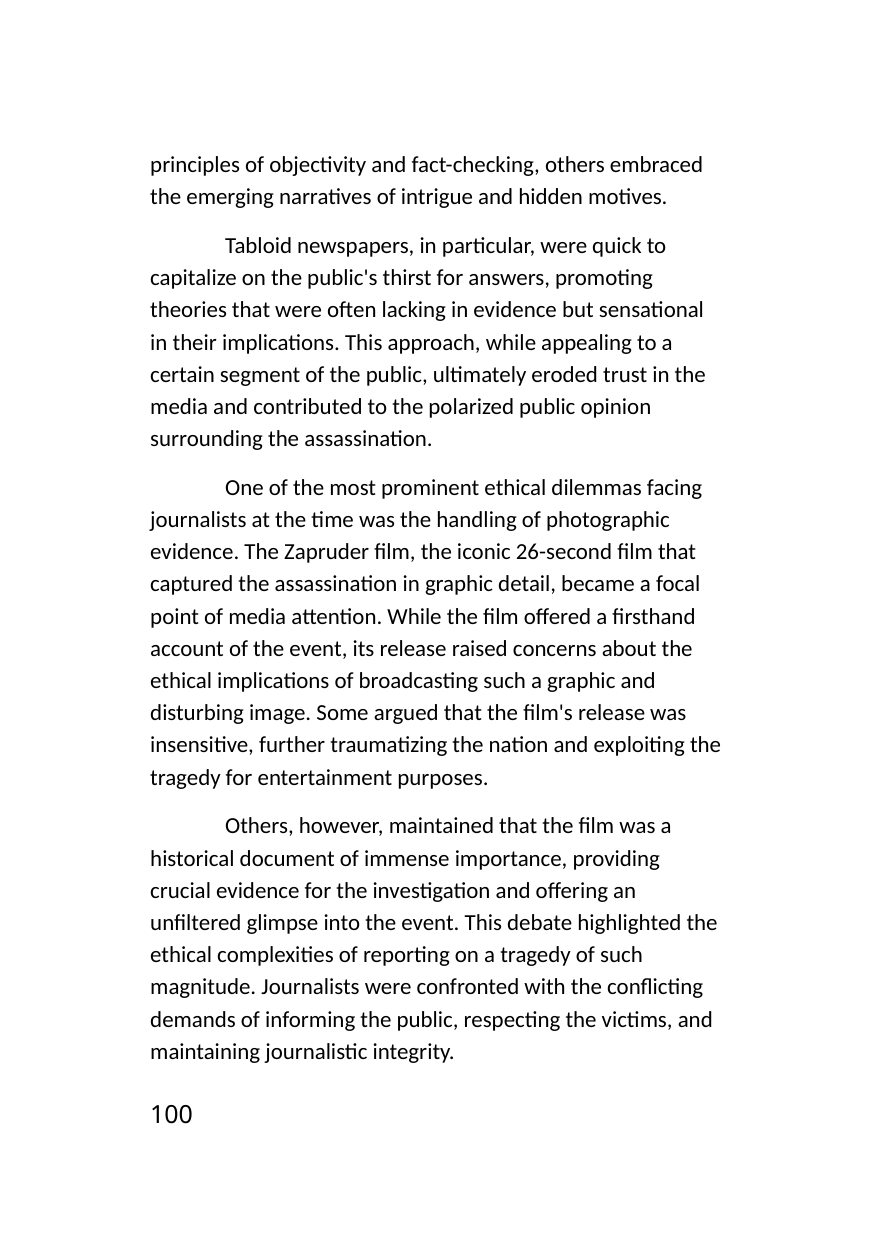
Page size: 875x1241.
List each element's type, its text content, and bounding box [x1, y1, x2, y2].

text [150, 150, 724, 210]
text Tabloid newspapers, in particular, were quick to capitalize on the public's thirst for answers, promoting theories that were often lacking in evidence but sensational in their implications. This approach, while appealing to a certain segment of the public, ultimately eroded trust in the media and contributed to the polarized public opinion surrounding the assassination. [150, 231, 724, 452]
text One of the most prominent ethical dilemmas facing journalists at the time was the handling of photographic evidence. The Zapruder film, the iconic 26-second film that captured the assassination in graphic detail, became a focal point of media attention. While the film offered a firsthand account of the event, its release raised concerns about the ethical implications of broadcasting such a graphic and disturbing image. Some argued that the film's release was insensitive, further traumatizing the nation and exploiting the tragedy for entertainment purposes. [150, 473, 724, 791]
text Others, however, maintained that the film was a historical document of immense importance, providing crucial evidence for the investigation and offering an unfiltered glimpse into the event. This debate highlighted the ethical complexities of reporting on a tragedy of such magnitude. Journalists were confronted with the conflicting demands of informing the public, respecting the victims, and maintaining journalistic integrity. [150, 812, 724, 1065]
